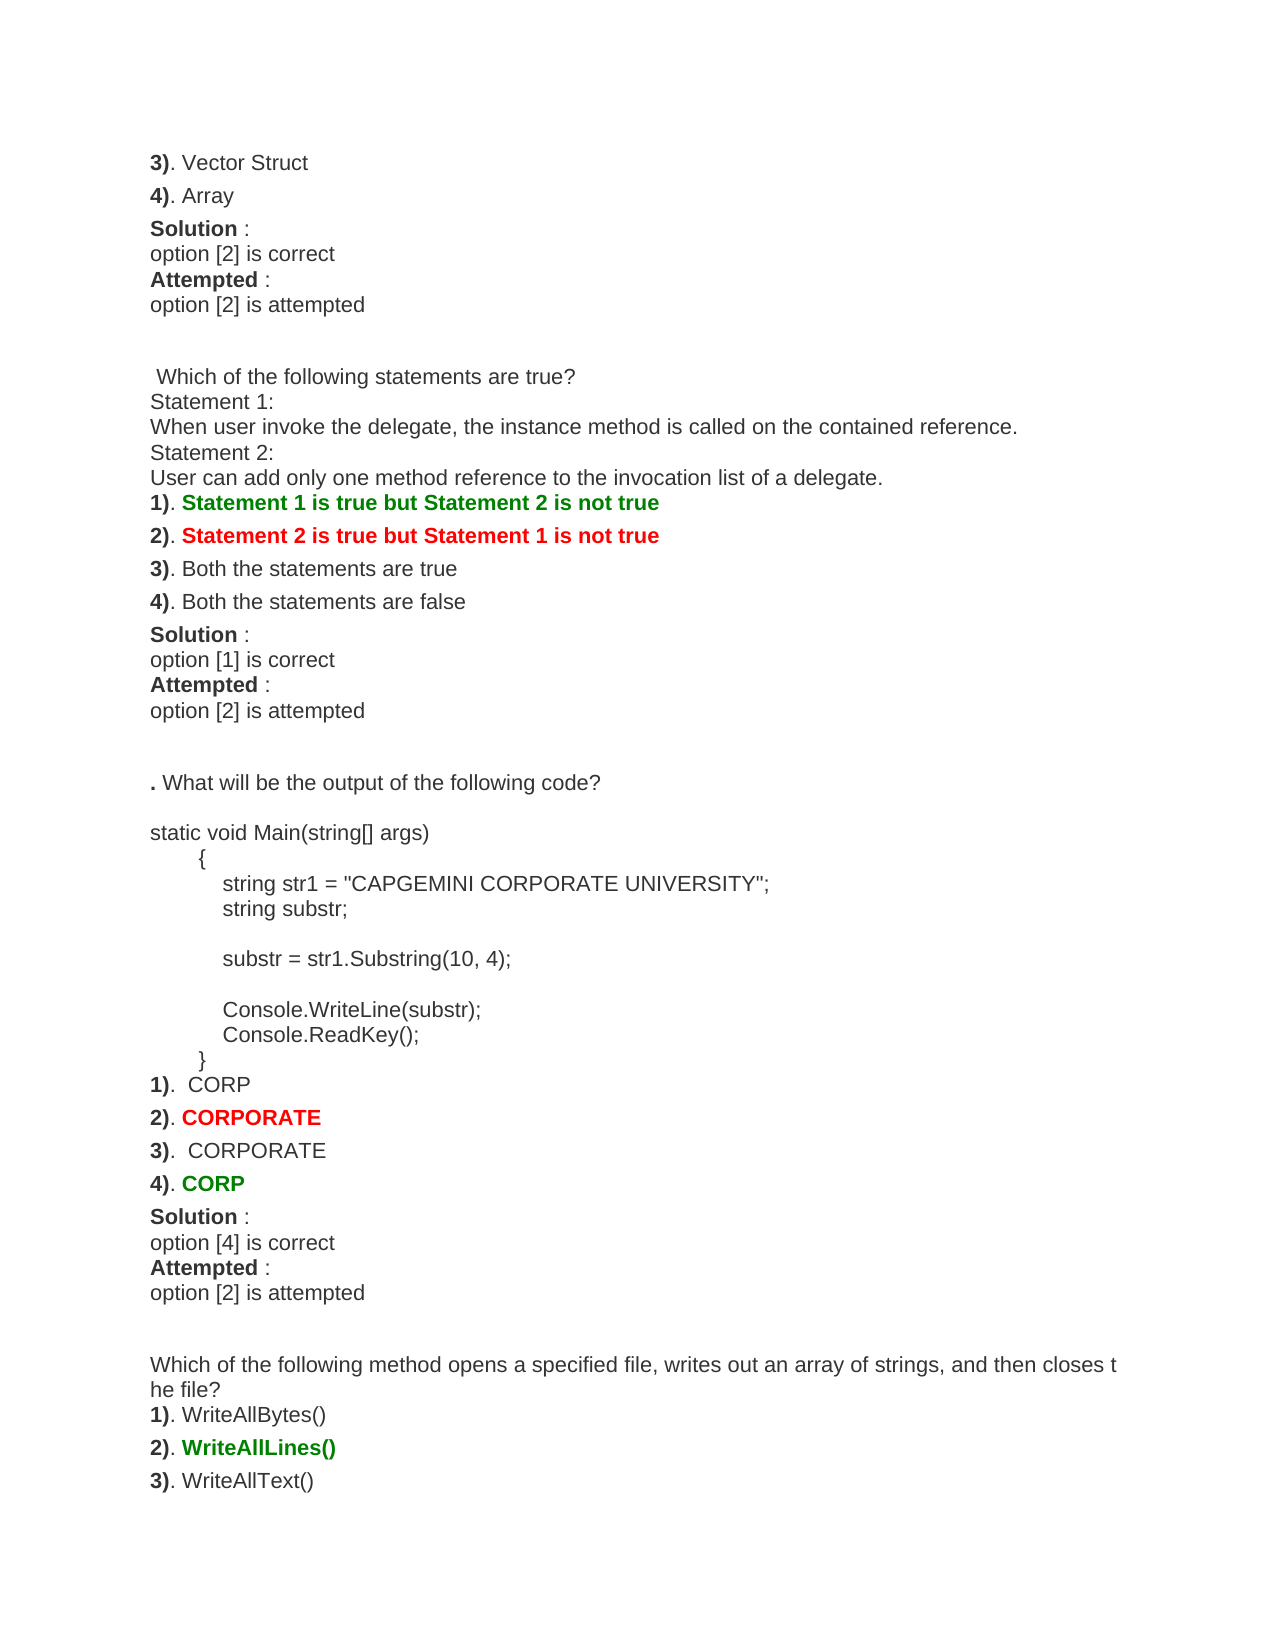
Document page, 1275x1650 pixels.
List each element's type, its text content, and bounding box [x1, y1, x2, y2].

text 2). WriteAllLines() [150, 1435, 1125, 1461]
text Which of the following method opens a specified file, writes out an array of strings, and then closes the file? [150, 1352, 1125, 1402]
text 1). CORP [150, 1072, 1125, 1097]
text Which of the following statements are true? Statement 1: When user invoke the delegate, the instance method is called on the contained reference. Statement 2: User can add only one method reference to the invocation list of a delegate. [150, 364, 1125, 490]
text 2). CORPORATE [150, 1105, 1125, 1130]
text Attempted : option [2] is attempted [150, 266, 1125, 317]
text 4). Both the statements are false [150, 589, 1125, 614]
text Solution : option [4] is correct [150, 1204, 1125, 1254]
text 2). Statement 2 is true but Statement 1 is not true [150, 523, 1125, 548]
text 3). CORPORATE [150, 1138, 1125, 1163]
text Solution : option [2] is correct [150, 216, 1125, 266]
text Solution : option [1] is correct [150, 622, 1125, 672]
text 4). Array [150, 183, 1125, 208]
text 3). Vector Struct [150, 150, 1125, 175]
text . What will be the output of the following code? static void Main(string[] args) { string str1 = "CAPGEMINI CORPORATE UNIVERSITY"; string substr; substr = str1.Substring(10, 4); Console.WriteLine(substr); Console.ReadKey(); } [150, 769, 1125, 1072]
text Attempted : option [2] is attempted [150, 1254, 1125, 1305]
text 3). WriteAllText() [150, 1468, 1125, 1493]
text 1). Statement 1 is true but Statement 2 is not true [150, 490, 1125, 515]
text 3). Both the statements are true [150, 556, 1125, 581]
text Attempted : option [2] is attempted [150, 672, 1125, 723]
text 4). CORP [150, 1171, 1125, 1196]
text 1). WriteAllBytes() [150, 1402, 1125, 1427]
